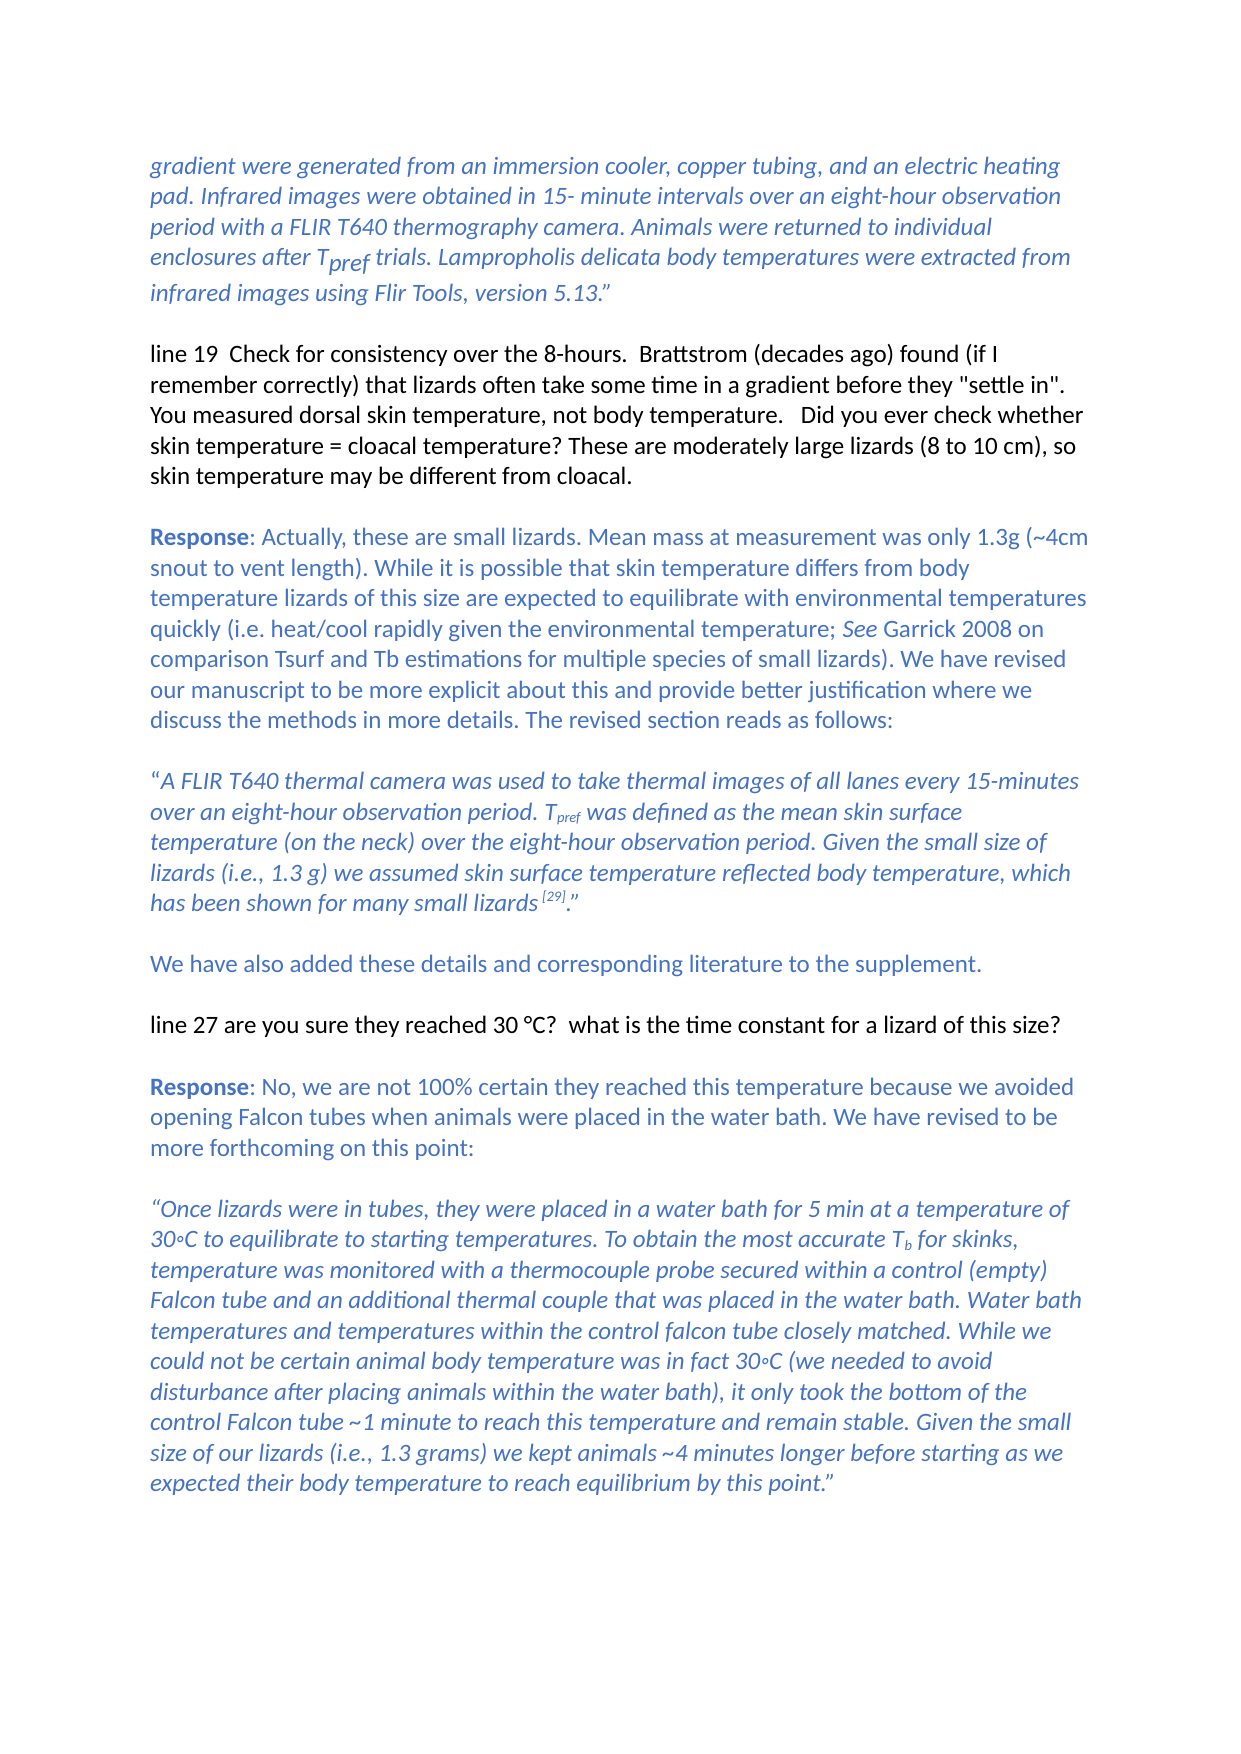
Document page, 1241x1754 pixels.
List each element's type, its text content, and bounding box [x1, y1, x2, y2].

text line 19 Check for consistency over the 8-hours. Brattstrom (decades ago) found (if I remember correctly) that lizards often take some time in a gradient before they "settle in". [150, 338, 1090, 399]
text “Once lizards were in tubes, they were placed in a water bath for 5 min at a temperature of 30◦C to equilibrate to starting temperatures. To obtain the most accurate Tb for skinks, temperature was monitored with a thermocouple probe secured within a control (empty) Falcon tube and an additional thermal couple that was placed in the water bath. Water bath temperatures and temperatures within the control falcon tube closely matched. While we could not be certain animal body temperature was in fact 30◦C (we needed to avoid disturbance after placing animals within the water bath), it only took the bottom of the control Falcon tube ~1 minute to reach this temperature and remain stable. Given the small size of our lizards (i.e., 1.3 grams) we kept animals ~4 minutes longer before starting as we expected their body temperature to reach equilibrium by this point.” [150, 1193, 1090, 1498]
text Response: No, we are not 100% certain they reached this temperature because we avoided opening Falcon tubes when animals were placed in the water bath. We have revised to be more forthcoming on this point: [150, 1071, 1090, 1162]
text Response: Actually, these are small lizards. Mean mass at measurement was only 1.3g (~4cm snout to vent length). While it is possible that skin temperature differs from body temperature lizards of this size are expected to equilibrate with environmental temperatures quickly (i.e. heat/cool rapidly given the environmental temperature; See Garrick 2008 on comparison Tsurf and Tb estimations for multiple species of small lizards). We have revised our manuscript to be more explicit about this and provide better justification where we discuss the methods in more details. The revised section reads as follows: [150, 521, 1090, 735]
text “A FLIR T640 thermal camera was used to take thermal images of all lanes every 15-minutes over an eight-hour observation period. Tpref was defined as the mean skin surface temperature (on the neck) over the eight-hour observation period. Given the small size of lizards (i.e., 1.3 g) we assumed skin surface temperature reflected body temperature, which has been shown for many small lizards [].” [150, 766, 1090, 918]
text We have also added these details and corresponding literature to the supplement. [150, 949, 1090, 979]
text line 27 are you sure they reached 30 °C? what is the time constant for a lizard of this size? [150, 1010, 1090, 1040]
text You measured dorsal skin temperature, not body temperature. Did you ever check whether skin temperature = cloacal temperature? These are moderately large lizards (8 to 10 cm), so skin temperature may be different from cloacal. [150, 399, 1090, 491]
